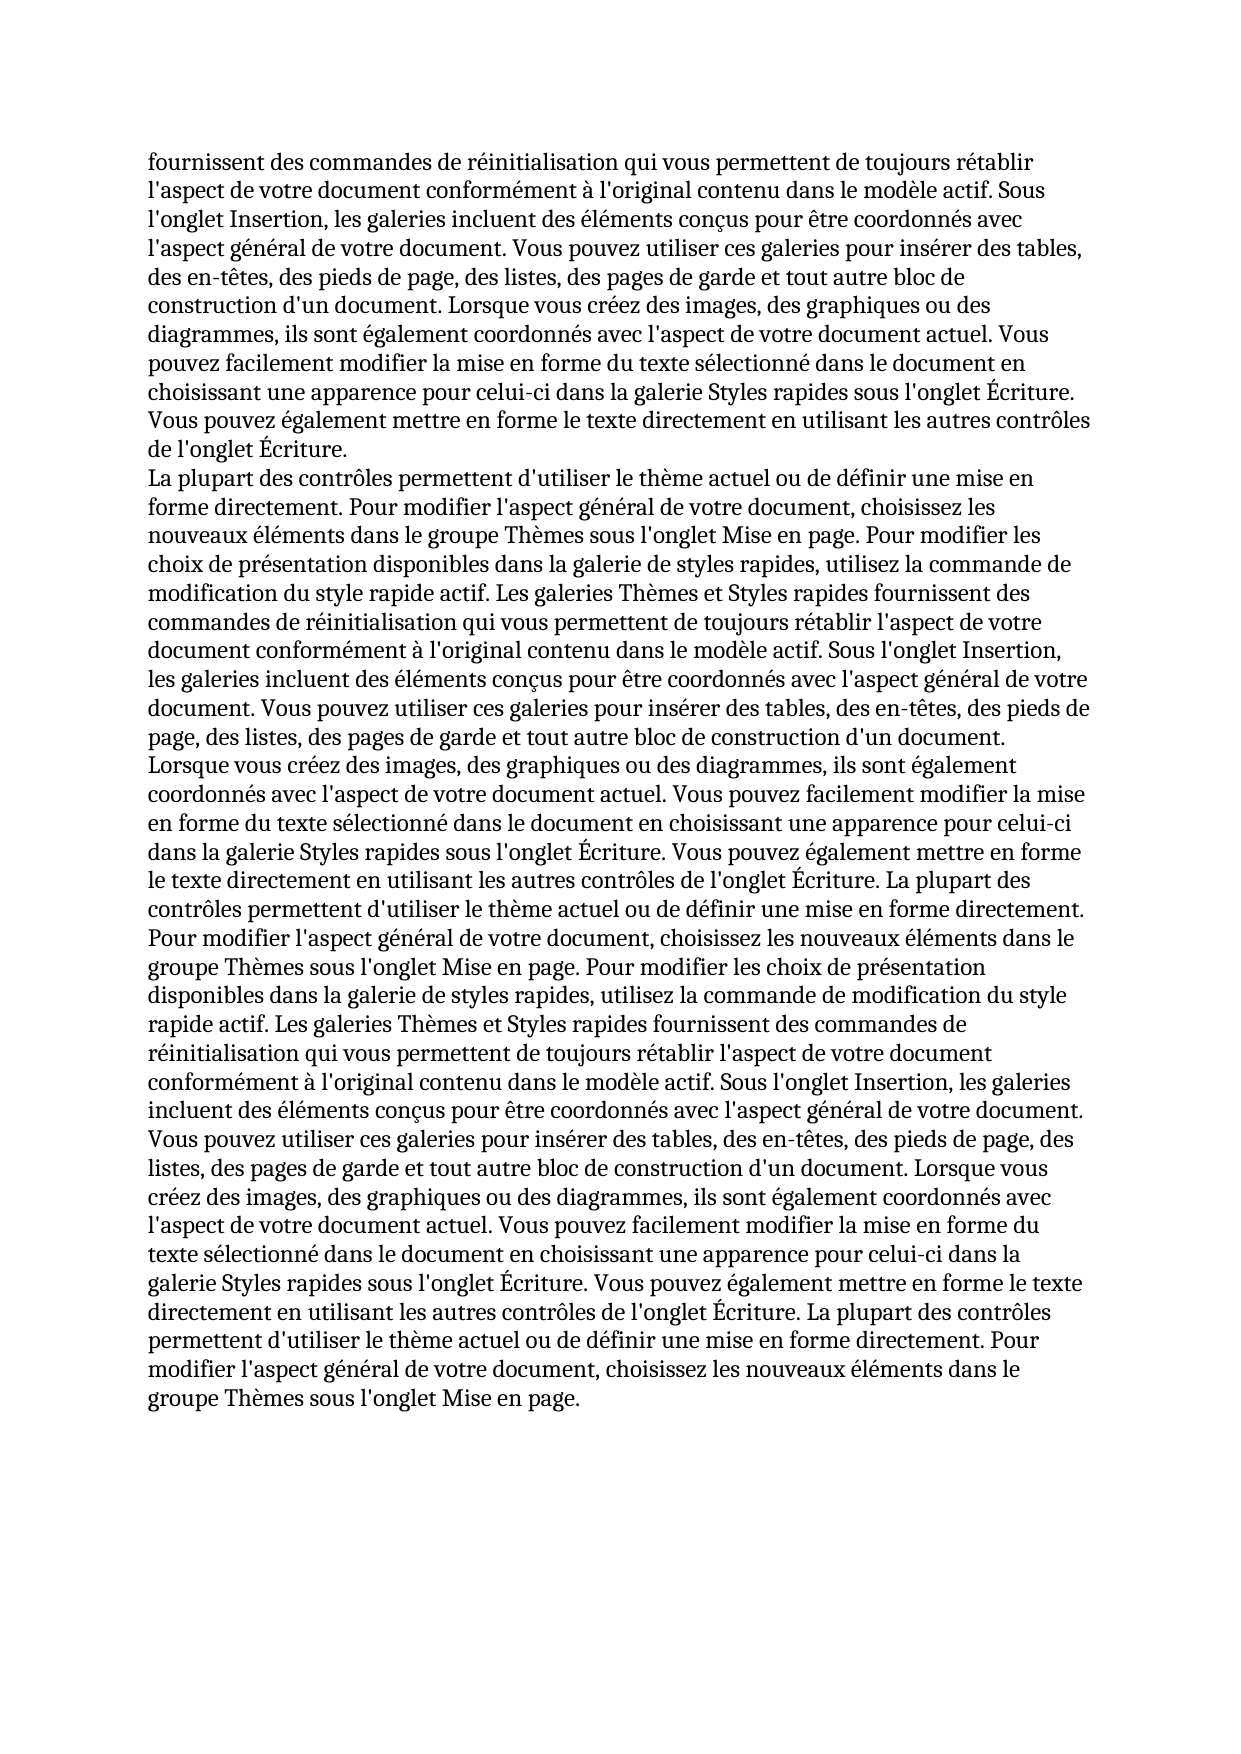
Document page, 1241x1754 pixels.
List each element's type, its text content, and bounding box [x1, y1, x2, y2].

text La plupart des contrôles permettent d'utiliser le thème actuel ou de définir une mise en forme directement. Pour modifier l'aspect général de votre document, choisissez les nouveaux éléments dans le groupe Thèmes sous l'onglet Mise en page. Pour modifier les choix de présentation disponibles dans la galerie de styles rapides, utilisez la commande de modification du style rapide actif. Les galeries Thèmes et Styles rapides fournissent des commandes de réinitialisation qui vous permettent de toujours rétablir l'aspect de votre document conformément à l'original contenu dans le modèle actif. Sous l'onglet Insertion, les galeries incluent des éléments conçus pour être coordonnés avec l'aspect général de votre document. Vous pouvez utiliser ces galeries pour insérer des tables, des en-têtes, des pieds de page, des listes, des pages de garde et tout autre bloc de construction d'un document. Lorsque vous créez des images, des graphiques ou des diagrammes, ils sont également coordonnés avec l'aspect de votre document actuel. Vous pouvez facilement modifier la mise en forme du texte sélectionné dans le document en choisissant une apparence pour celui-ci dans la galerie Styles rapides sous l'onglet Écriture. Vous pouvez également mettre en forme le texte directement en utilisant les autres contrôles de l'onglet Écriture. La plupart des contrôles permettent d'utiliser le thème actuel ou de définir une mise en forme directement. [148, 464, 1093, 924]
text Pour modifier l'aspect général de votre document, choisissez les nouveaux éléments dans le groupe Thèmes sous l'onglet Mise en page. Pour modifier les choix de présentation disponibles dans la galerie de styles rapides, utilisez la commande de modification du style rapide actif. Les galeries Thèmes et Styles rapides fournissent des commandes de réinitialisation qui vous permettent de toujours rétablir l'aspect de votre document conformément à l'original contenu dans le modèle actif. Sous l'onglet Insertion, les galeries incluent des éléments conçus pour être coordonnés avec l'aspect général de votre document. Vous pouvez utiliser ces galeries pour insérer des tables, des en-têtes, des pieds de page, des listes, des pages de garde et tout autre bloc de construction d'un document. Lorsque vous créez des images, des graphiques ou des diagrammes, ils sont également coordonnés avec l'aspect de votre document actuel. Vous pouvez facilement modifier la mise en forme du texte sélectionné dans le document en choisissant une apparence pour celui-ci dans la galerie Styles rapides sous l'onglet Écriture. Vous pouvez également mettre en forme le texte directement en utilisant les autres contrôles de l'onglet Écriture. La plupart des contrôles permettent d'utiliser le thème actuel ou de définir une mise en forme directement. Pour modifier l'aspect général de votre document, choisissez les nouveaux éléments dans le groupe Thèmes sous l'onglet Mise en page. [148, 924, 1093, 1413]
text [148, 148, 1093, 464]
